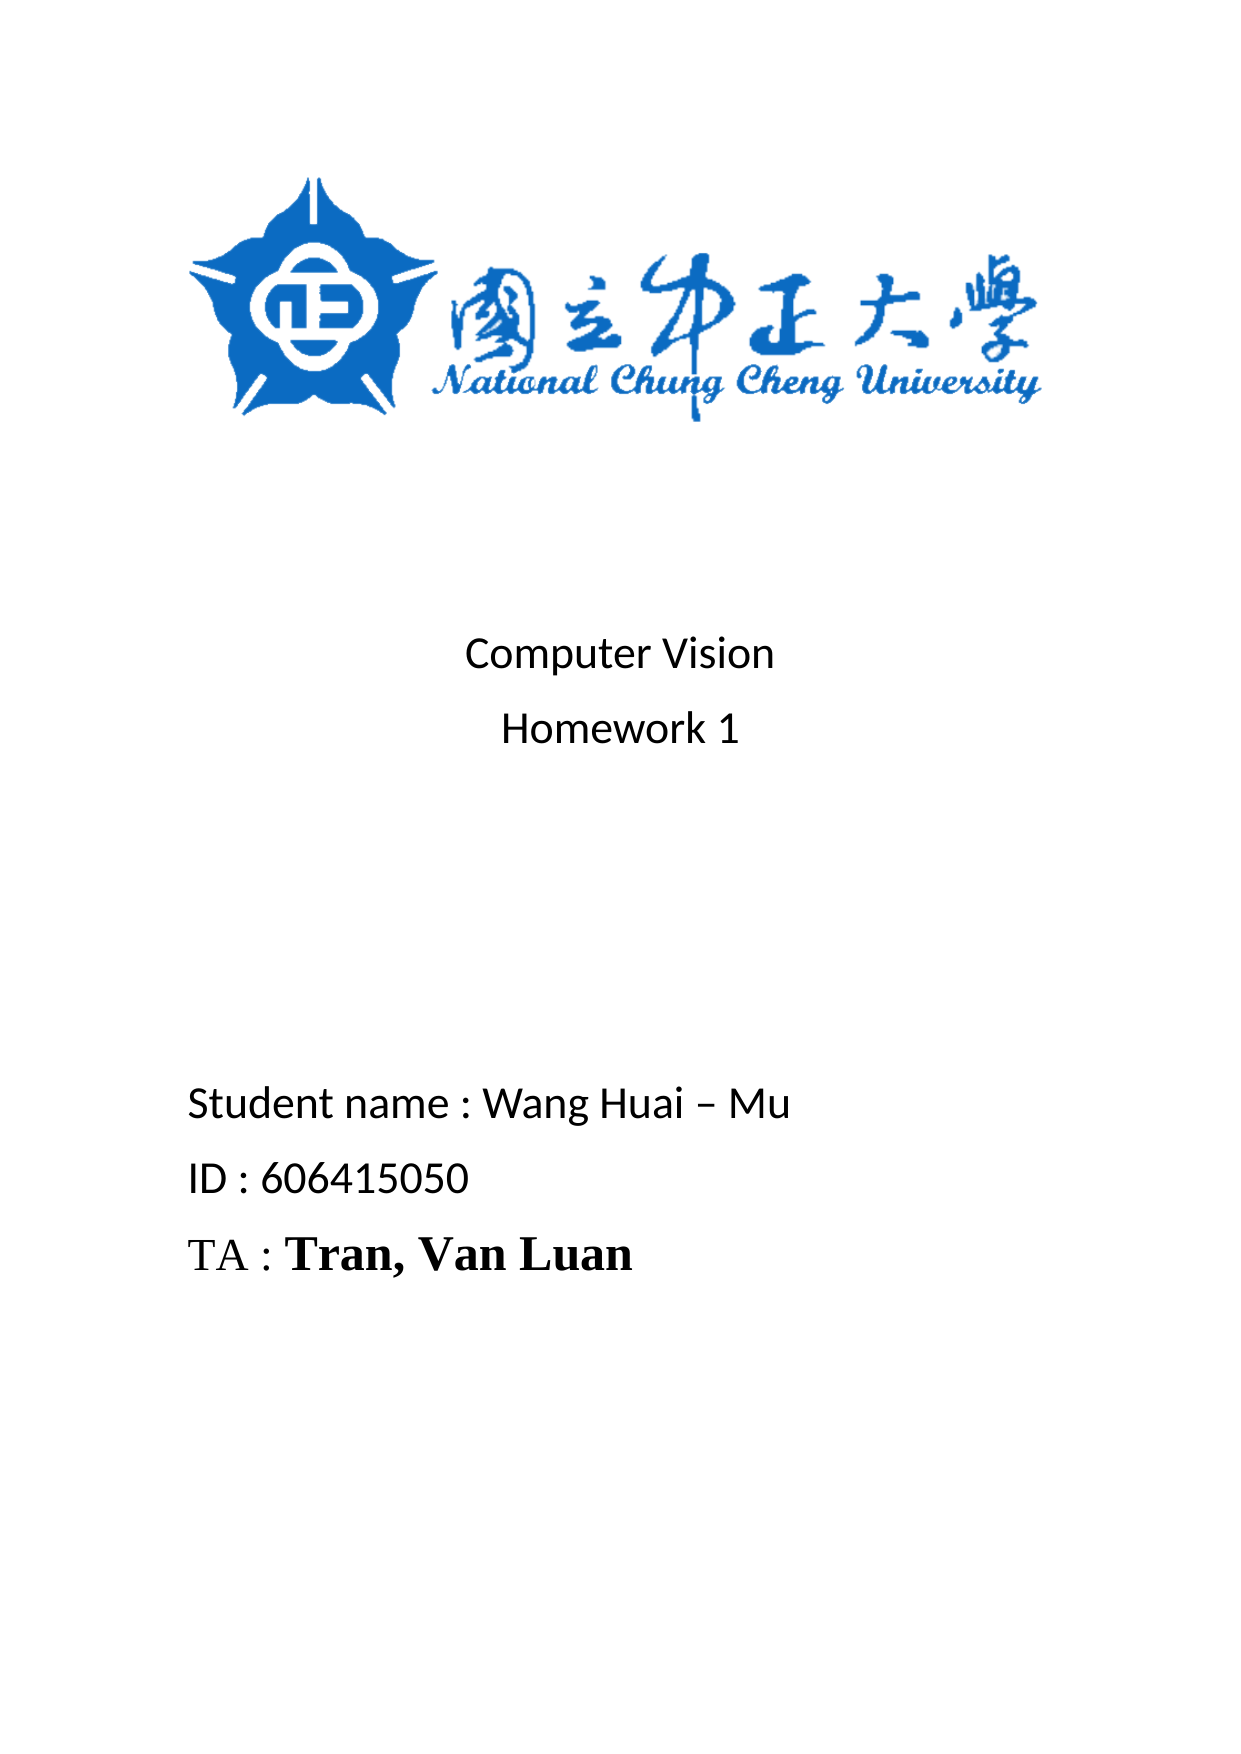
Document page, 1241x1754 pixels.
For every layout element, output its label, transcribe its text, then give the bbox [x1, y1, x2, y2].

text Student name : Wang Huai – Mu [187, 1064, 1053, 1139]
text Computer Vision [187, 614, 1053, 689]
text ID : 606415050 [187, 1139, 1053, 1214]
text TA : Tran, Van Luan [187, 1214, 1053, 1289]
picture [187, 164, 1053, 442]
text Homework 1 [187, 689, 1053, 764]
